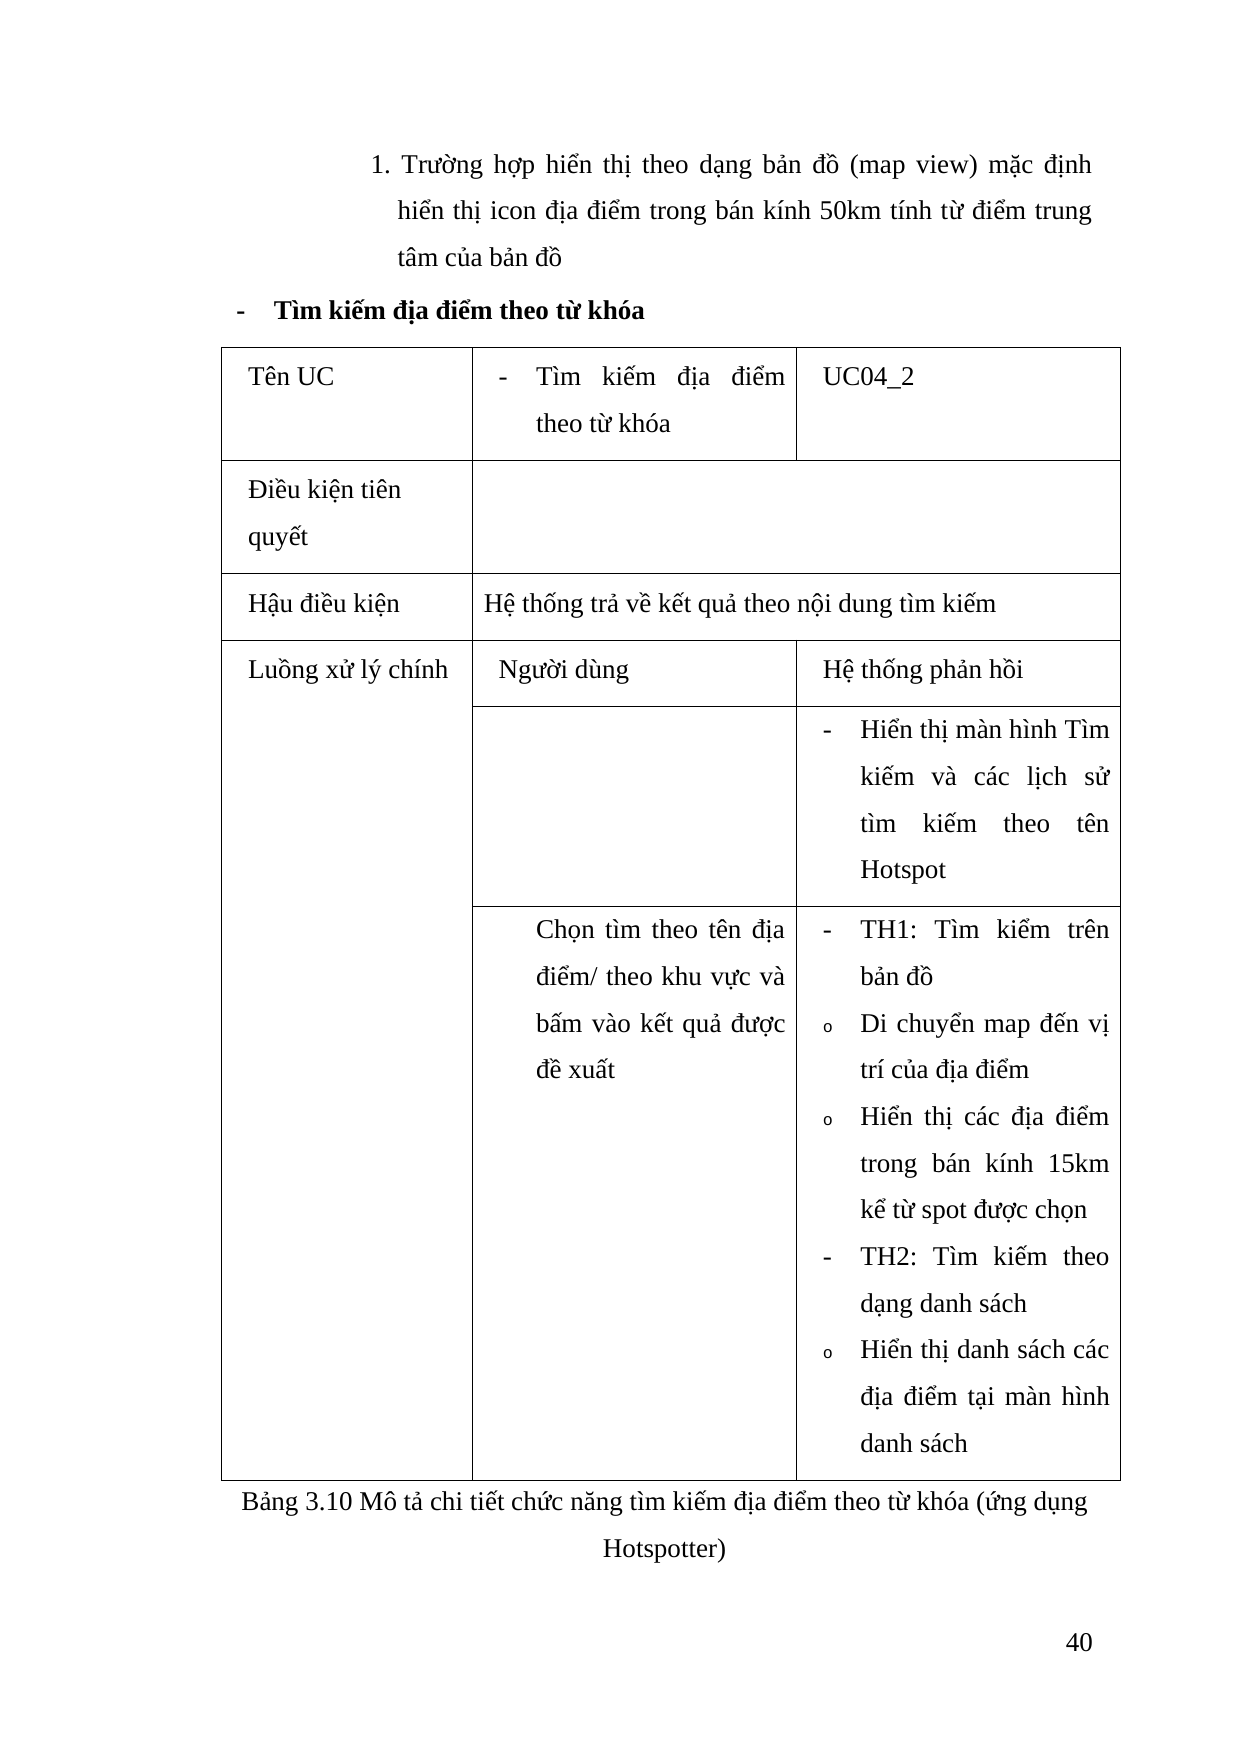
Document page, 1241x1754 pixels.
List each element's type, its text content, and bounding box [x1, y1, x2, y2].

table_cell Người dùng [473, 641, 796, 706]
table_header UC04_2 [797, 348, 1120, 460]
table_header Tên UC [222, 348, 472, 460]
table_header Tìm kiếm địa điểm theo từ khóa [473, 348, 796, 460]
table_cell [473, 461, 1120, 573]
table_cell Luồng xử lý chính [222, 641, 472, 1480]
table_cell Hiển thị màn hình Tìm kiếm và các lịch sử tìm kiếm theo tên Hotspot [797, 707, 1120, 906]
table_cell [473, 707, 796, 906]
table_cell Hậu điều kiện [222, 574, 472, 639]
table_cell Hệ thống phản hồi [797, 641, 1120, 706]
table_cell Điều kiện tiên quyết [222, 461, 472, 573]
list 1. Trường hợp hiển thị theo dạng bản đồ (map view) mặc định hiển thị icon địa điểm trong bán kính 50km tính từ điểm trung tâm của bản đồ [370, 148, 1092, 272]
list Tìm kiếm địa điểm theo từ khóa [236, 294, 1092, 325]
table_cell TH1: Tìm kiểm trên bản đồ Di chuyển map đến vị trí của địa điểm Hiển thị các địa điểm trong bán kính 15km kể từ spot được chọn TH2: Tìm kiếm theo dạng danh sách Hiển thị danh sách các địa điểm tại màn hình danh sách [797, 907, 1120, 1480]
table_cell Chọn tìm theo tên địa điểm/ theo khu vực và bấm vào kết quả được đề xuất [473, 907, 796, 1480]
text Bảng 3.10 Mô tả chi tiết chức năng tìm kiếm địa điểm theo từ khóa (ứng dụng Hotspotter) [236, 1485, 1092, 1563]
table_cell Hệ thống trả về kết quả theo nội dung tìm kiếm [473, 574, 1120, 639]
